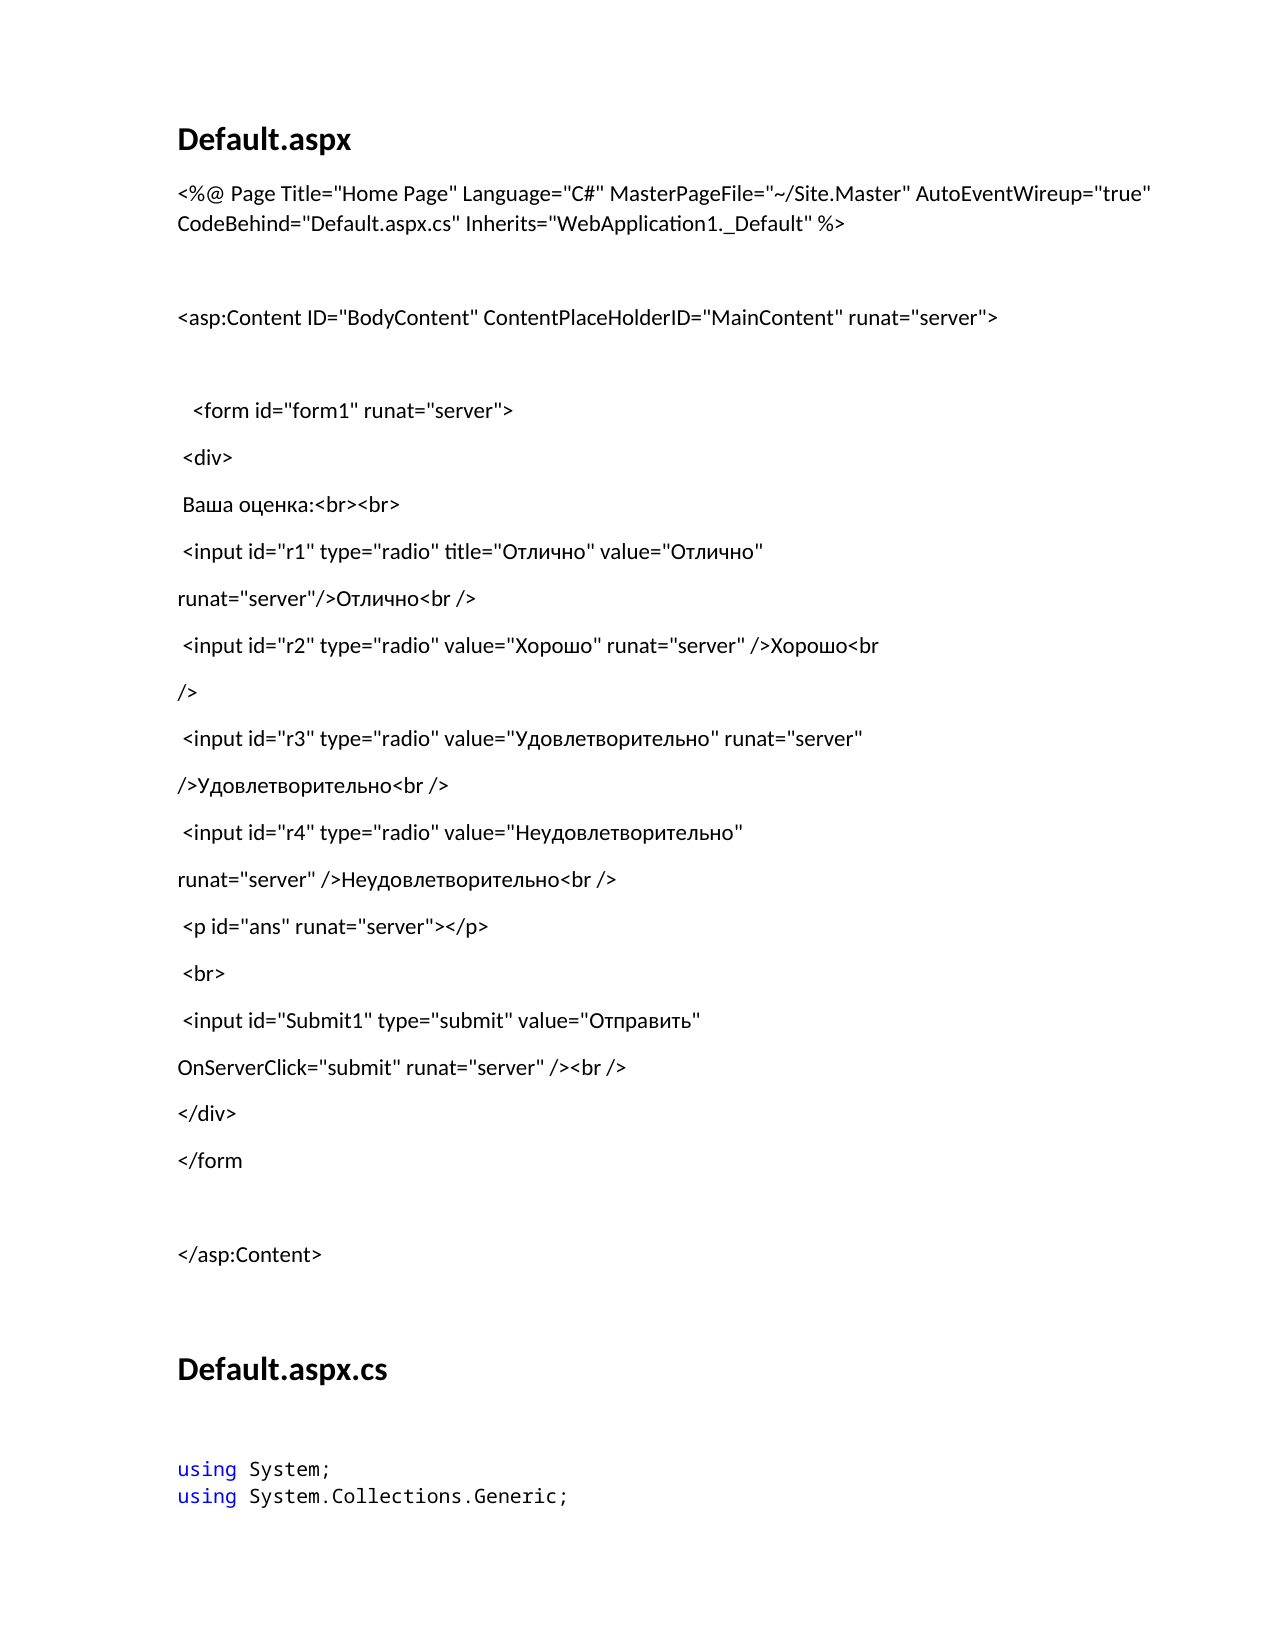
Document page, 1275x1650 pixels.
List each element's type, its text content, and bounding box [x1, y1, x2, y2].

text </form [177, 1146, 1186, 1174]
text </div> [177, 1099, 1186, 1128]
text <input id="r3" type="radio" value="Удовлетворительно" runat="server" [177, 724, 1186, 753]
text using System; [177, 1455, 1186, 1482]
text <p id="ans" runat="server"></p> [177, 912, 1186, 940]
text runat="server" />Неудовлетворительно<br /> [177, 865, 1186, 893]
text Default.aspx.cs [177, 1348, 1186, 1388]
text Ваша оценка:<br><br> [177, 490, 1186, 518]
text Default.aspx [177, 118, 1186, 159]
text <input id="r4" type="radio" value="Неудовлетворительно" [177, 818, 1186, 846]
text </asp:Content> [177, 1240, 1186, 1268]
text <form id="form1" runat="server"> [177, 396, 1186, 424]
text <asp:Content ID="BodyContent" ContentPlaceHolderID="MainContent" runat="server"> [177, 303, 1186, 331]
text OnServerClick="submit" runat="server" /><br /> [177, 1053, 1186, 1081]
text <br> [177, 959, 1186, 987]
text <div> [177, 443, 1186, 471]
text /> [177, 678, 1186, 706]
text <input id="r2" type="radio" value="Хорошо" runat="server" />Хорошо<br [177, 631, 1186, 659]
text <input id="Submit1" type="submit" value="Отправить" [177, 1006, 1186, 1034]
text runat="server"/>Отлично<br /> [177, 584, 1186, 612]
text using System.Collections.Generic; [177, 1482, 1186, 1509]
text />Удовлетворительно<br /> [177, 771, 1186, 799]
text <input id="r1" type="radio" title="Отлично" value="Отлично" [177, 537, 1186, 565]
text <%@ Page Title="Home Page" Language="C#" MasterPageFile="~/Site.Master" AutoEventWireup="true" CodeBehind="Default.aspx.cs" Inherits="WebApplication1._Default" %> [177, 179, 1186, 237]
